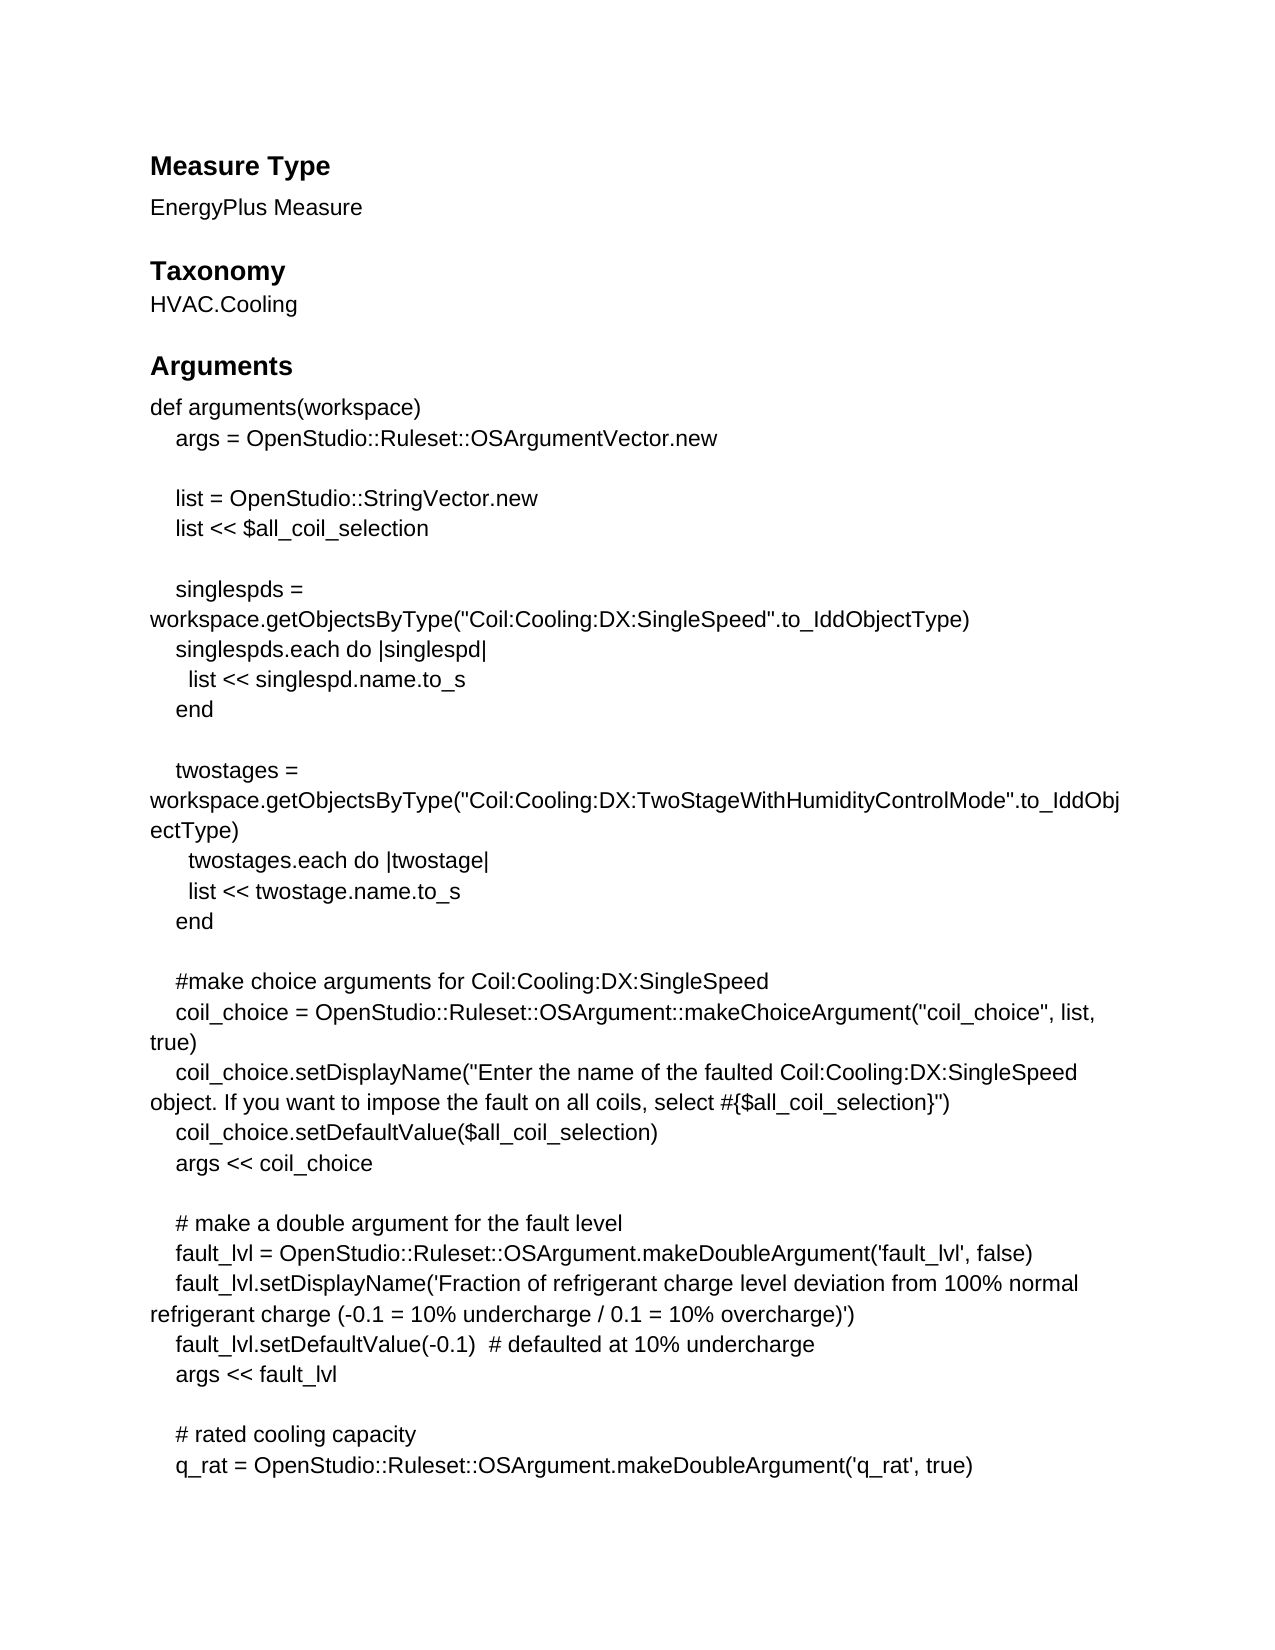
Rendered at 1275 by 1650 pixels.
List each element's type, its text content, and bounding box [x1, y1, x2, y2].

text args << fault_lvl [150, 1361, 1125, 1387]
text Taxonomy [150, 255, 1125, 286]
text args << coil_choice [150, 1149, 1125, 1176]
text coil_choice.setDefaultValue($all_coil_selection) [150, 1119, 1125, 1146]
subtitle Arguments [150, 350, 1125, 381]
text # make a double argument for the fault level [150, 1210, 1125, 1236]
text args = OpenStudio::Ruleset::OSArgumentVector.new [150, 424, 1125, 451]
text fault_lvl.setDisplayName('Fraction of refrigerant charge level deviation from 100% normal refrigerant charge (-0.1 = 10% undercharge / 0.1 = 10% overcharge)') [150, 1270, 1125, 1327]
text fault_lvl.setDefaultValue(-0.1) # defaulted at 10% undercharge [150, 1331, 1125, 1357]
subtitle Measure Type [150, 150, 1125, 181]
text q_rat = OpenStudio::Ruleset::OSArgument.makeDoubleArgument('q_rat', true) [150, 1452, 1125, 1478]
text # rated cooling capacity [150, 1421, 1125, 1448]
text end [150, 696, 1125, 723]
text coil_choice.setDisplayName("Enter the name of the faulted Coil:Cooling:DX:SingleSpeed object. If you want to impose the fault on all coils, select #{$all_coil_selection}") [150, 1059, 1125, 1115]
text end [150, 908, 1125, 934]
text list << twostage.name.to_s [150, 878, 1125, 904]
text EnergyPlus Measure [150, 194, 1125, 221]
text #make choice arguments for Coil:Cooling:DX:SingleSpeed [150, 968, 1125, 994]
text twostages.each do |twostage| [150, 847, 1125, 874]
text list = OpenStudio::StringVector.new [150, 485, 1125, 511]
text coil_choice = OpenStudio::Ruleset::OSArgument::makeChoiceArgument("coil_choice", list, true) [150, 998, 1125, 1055]
text def arguments(workspace) [150, 394, 1125, 421]
text list << $all_coil_selection [150, 515, 1125, 541]
text singlespds.each do |singlespd| [150, 636, 1125, 662]
text singlespds = workspace.getObjectsByType("Coil:Cooling:DX:SingleSpeed".to_IddObjectType) [150, 576, 1125, 632]
text twostages = workspace.getObjectsByType("Coil:Cooling:DX:TwoStageWithHumidityControlMode".to_IddObjectType) [150, 757, 1125, 843]
text HVAC.Cooling [150, 291, 1125, 317]
text list << singlespd.name.to_s [150, 666, 1125, 692]
text fault_lvl = OpenStudio::Ruleset::OSArgument.makeDoubleArgument('fault_lvl', false) [150, 1240, 1125, 1266]
